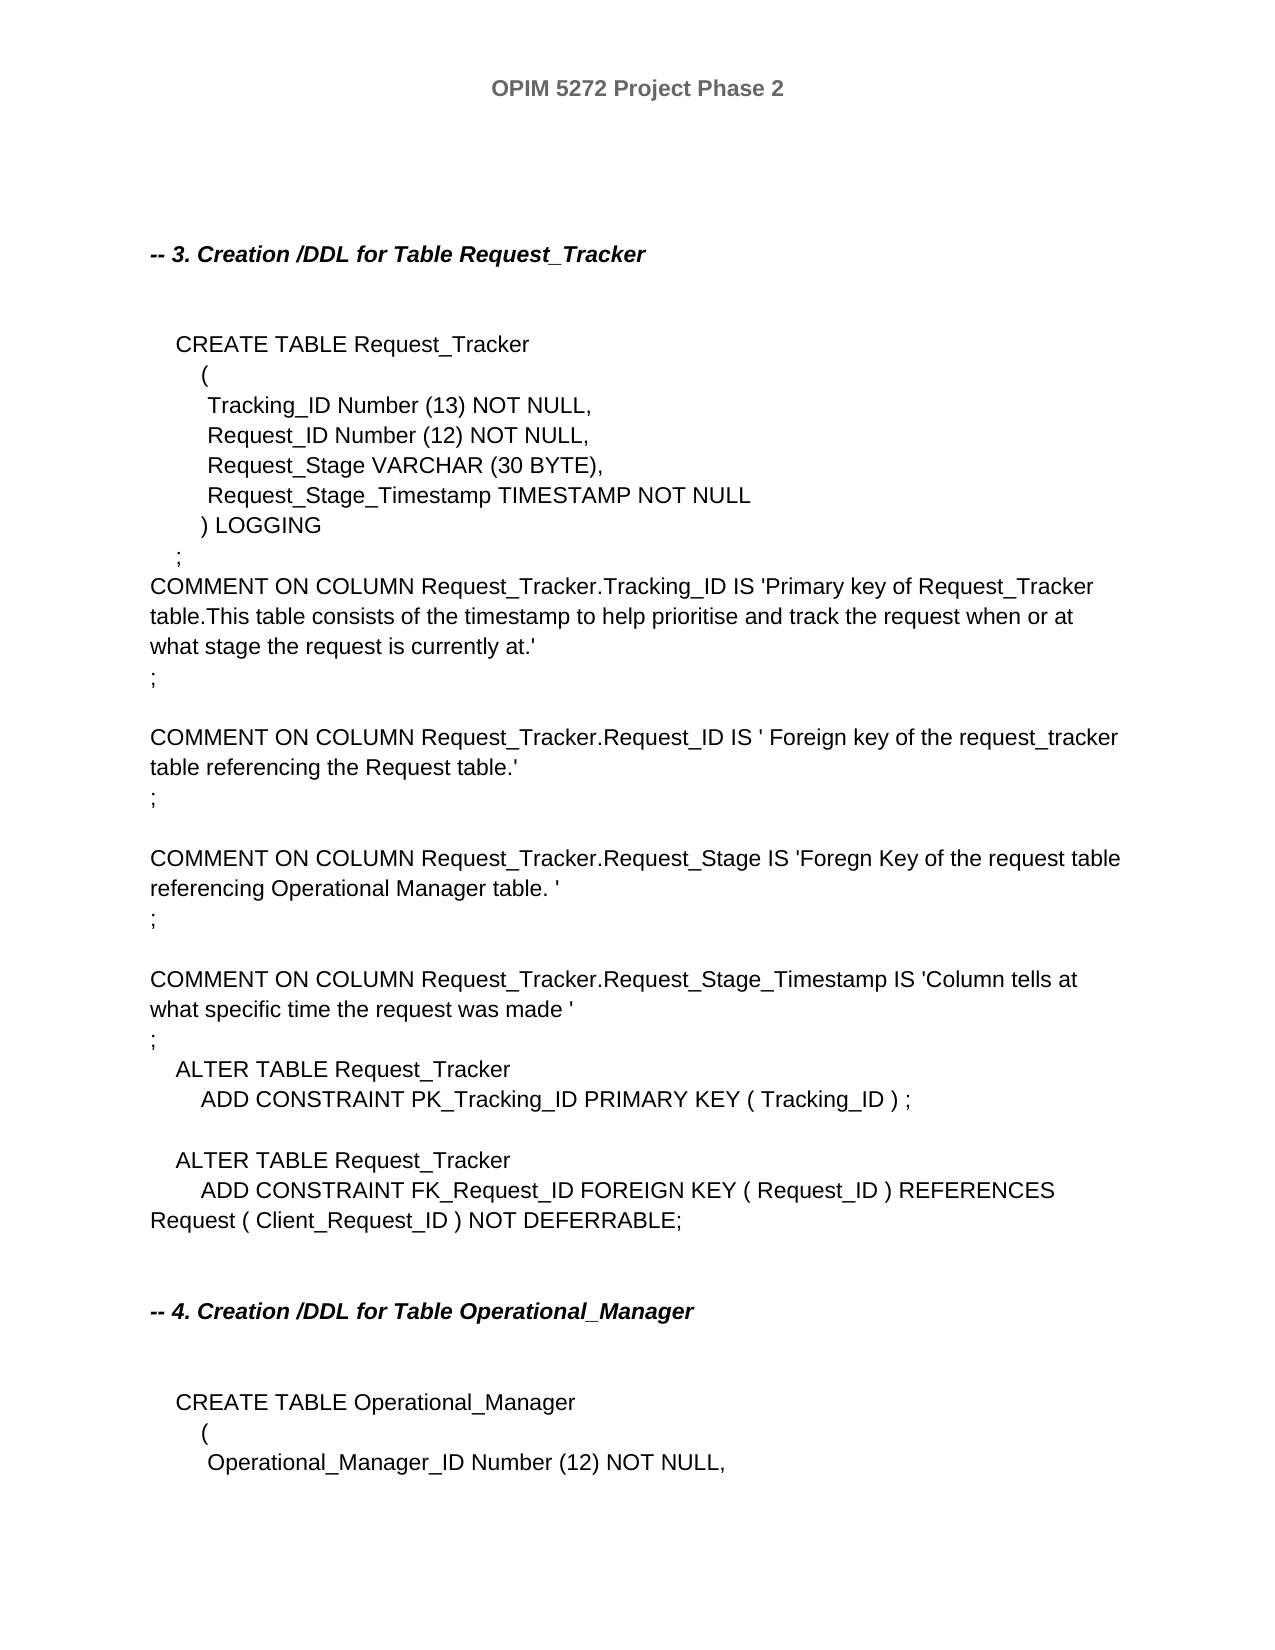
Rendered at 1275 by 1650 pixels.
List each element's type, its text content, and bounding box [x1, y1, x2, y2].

text COMMENT ON COLUMN Request_Tracker.Request_Stage IS 'Foregn Key of the request table referencing Operational Manager table. ' [150, 845, 1125, 901]
text ( [150, 361, 1125, 388]
text ; [150, 663, 1125, 690]
text -- 4. Creation /DDL for Table Operational_Manager [150, 1298, 1125, 1324]
text ; [150, 1026, 1125, 1052]
text ; [150, 784, 1125, 811]
text Operational_Manager_ID Number (12) NOT NULL, [150, 1449, 1125, 1475]
text CREATE TABLE Operational_Manager [150, 1388, 1125, 1415]
text Request_ID Number (12) NOT NULL, [150, 422, 1125, 448]
text ADD CONSTRAINT PK_Tracking_ID PRIMARY KEY ( Tracking_ID ) ; [150, 1086, 1125, 1113]
text ) LOGGING [150, 512, 1125, 539]
text COMMENT ON COLUMN Request_Tracker.Request_Stage_Timestamp IS 'Column tells at what specific time the request was made ' [150, 966, 1125, 1022]
text Request_Stage_Timestamp TIMESTAMP NOT NULL [150, 482, 1125, 509]
text ADD CONSTRAINT FK_Request_ID FOREIGN KEY ( Request_ID ) REFERENCES Request ( Client_Request_ID ) NOT DEFERRABLE; [150, 1177, 1125, 1234]
text COMMENT ON COLUMN Request_Tracker.Request_ID IS ' Foreign key of the request_tracker table referencing the Request table.' [150, 724, 1125, 781]
text ; [150, 905, 1125, 932]
text Tracking_ID Number (13) NOT NULL, [150, 392, 1125, 418]
text ( [150, 1419, 1125, 1445]
text ALTER TABLE Request_Tracker [150, 1056, 1125, 1083]
text ALTER TABLE Request_Tracker [150, 1147, 1125, 1173]
text COMMENT ON COLUMN Request_Tracker.Tracking_ID IS 'Primary key of Request_Tracker table.This table consists of the timestamp to help prioritise and track the request when or at what stage the request is currently at.' [150, 573, 1125, 660]
text -- 3. Creation /DDL for Table Request_Tracker [150, 241, 1125, 267]
text CREATE TABLE Request_Tracker [150, 331, 1125, 358]
text ; [150, 543, 1125, 569]
text Request_Stage VARCHAR (30 BYTE), [150, 452, 1125, 478]
